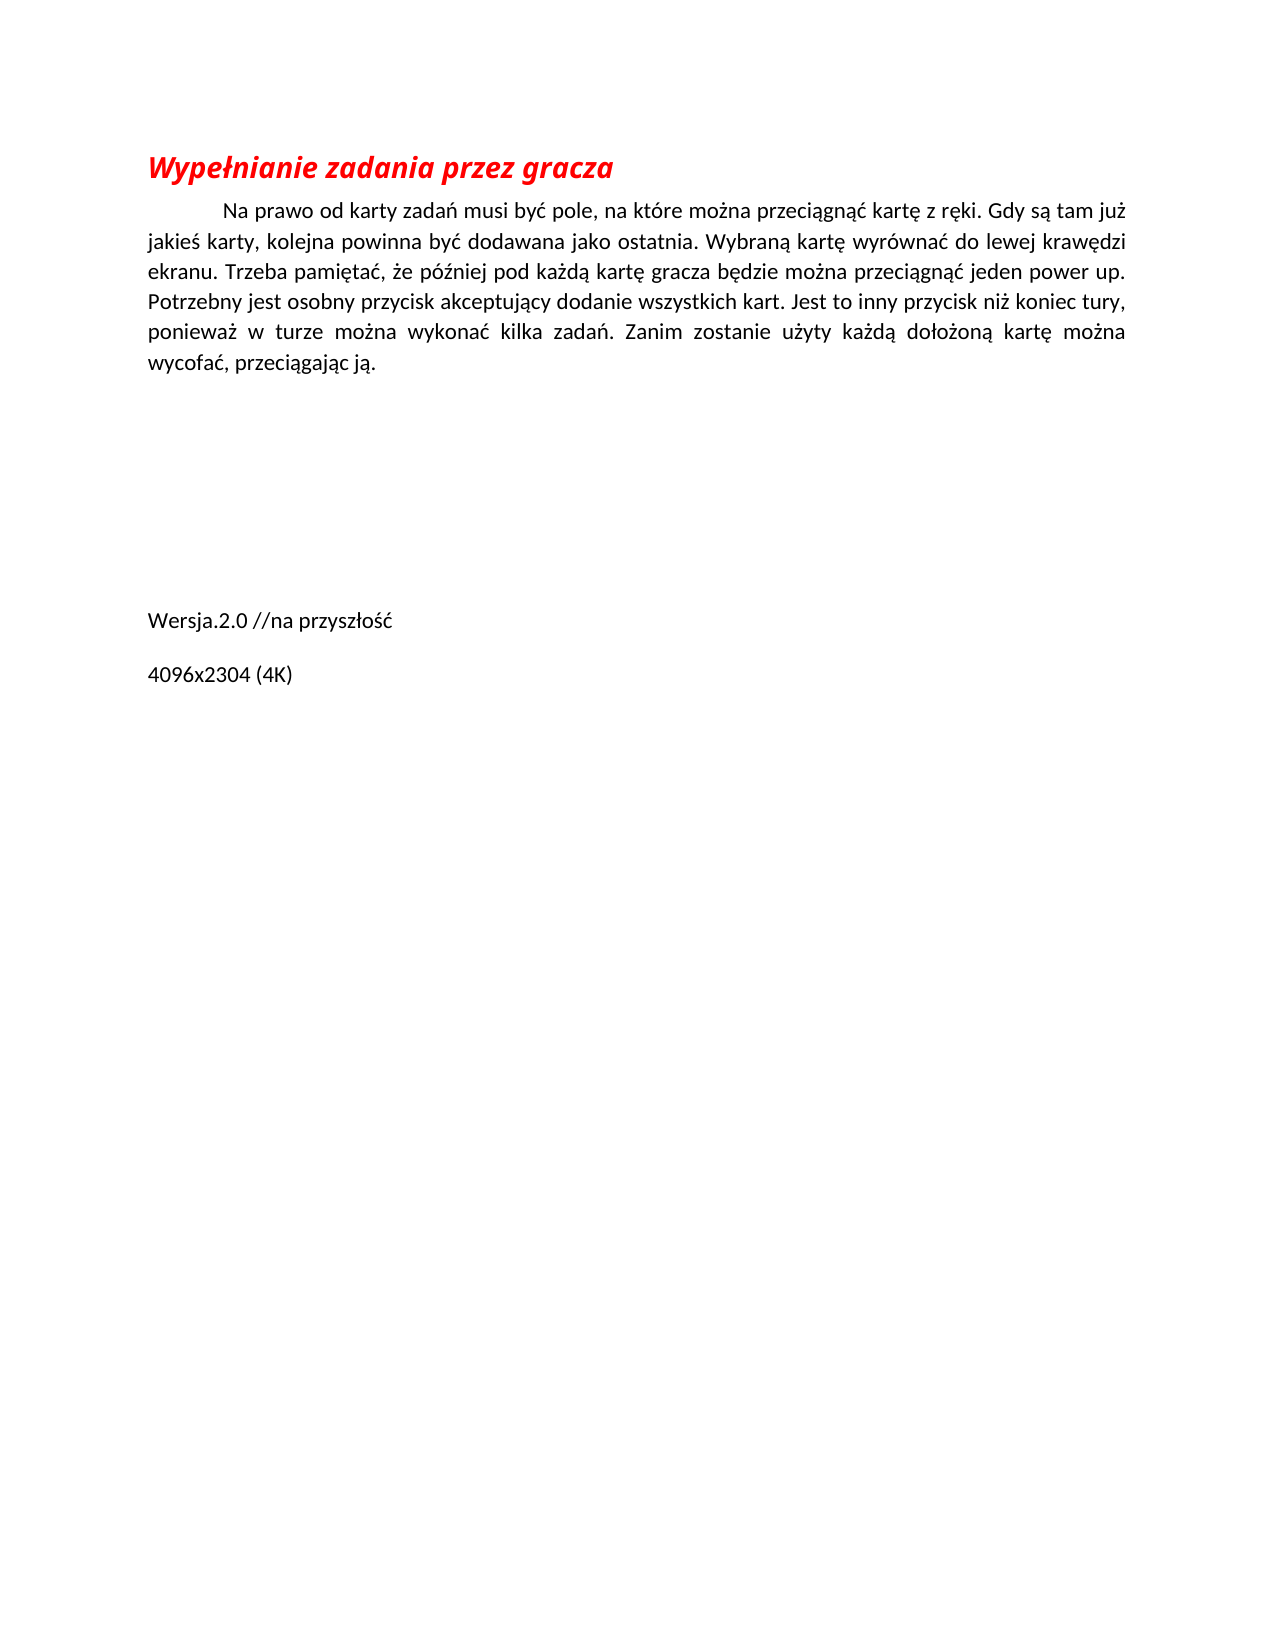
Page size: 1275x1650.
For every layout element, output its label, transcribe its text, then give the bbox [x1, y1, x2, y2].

subtitle Wypełnianie zadania przez gracza [148, 148, 1127, 187]
text Wersja.2.0 //na przyszłość [148, 607, 1127, 635]
text 4096x2304 (4K) [148, 660, 1127, 688]
